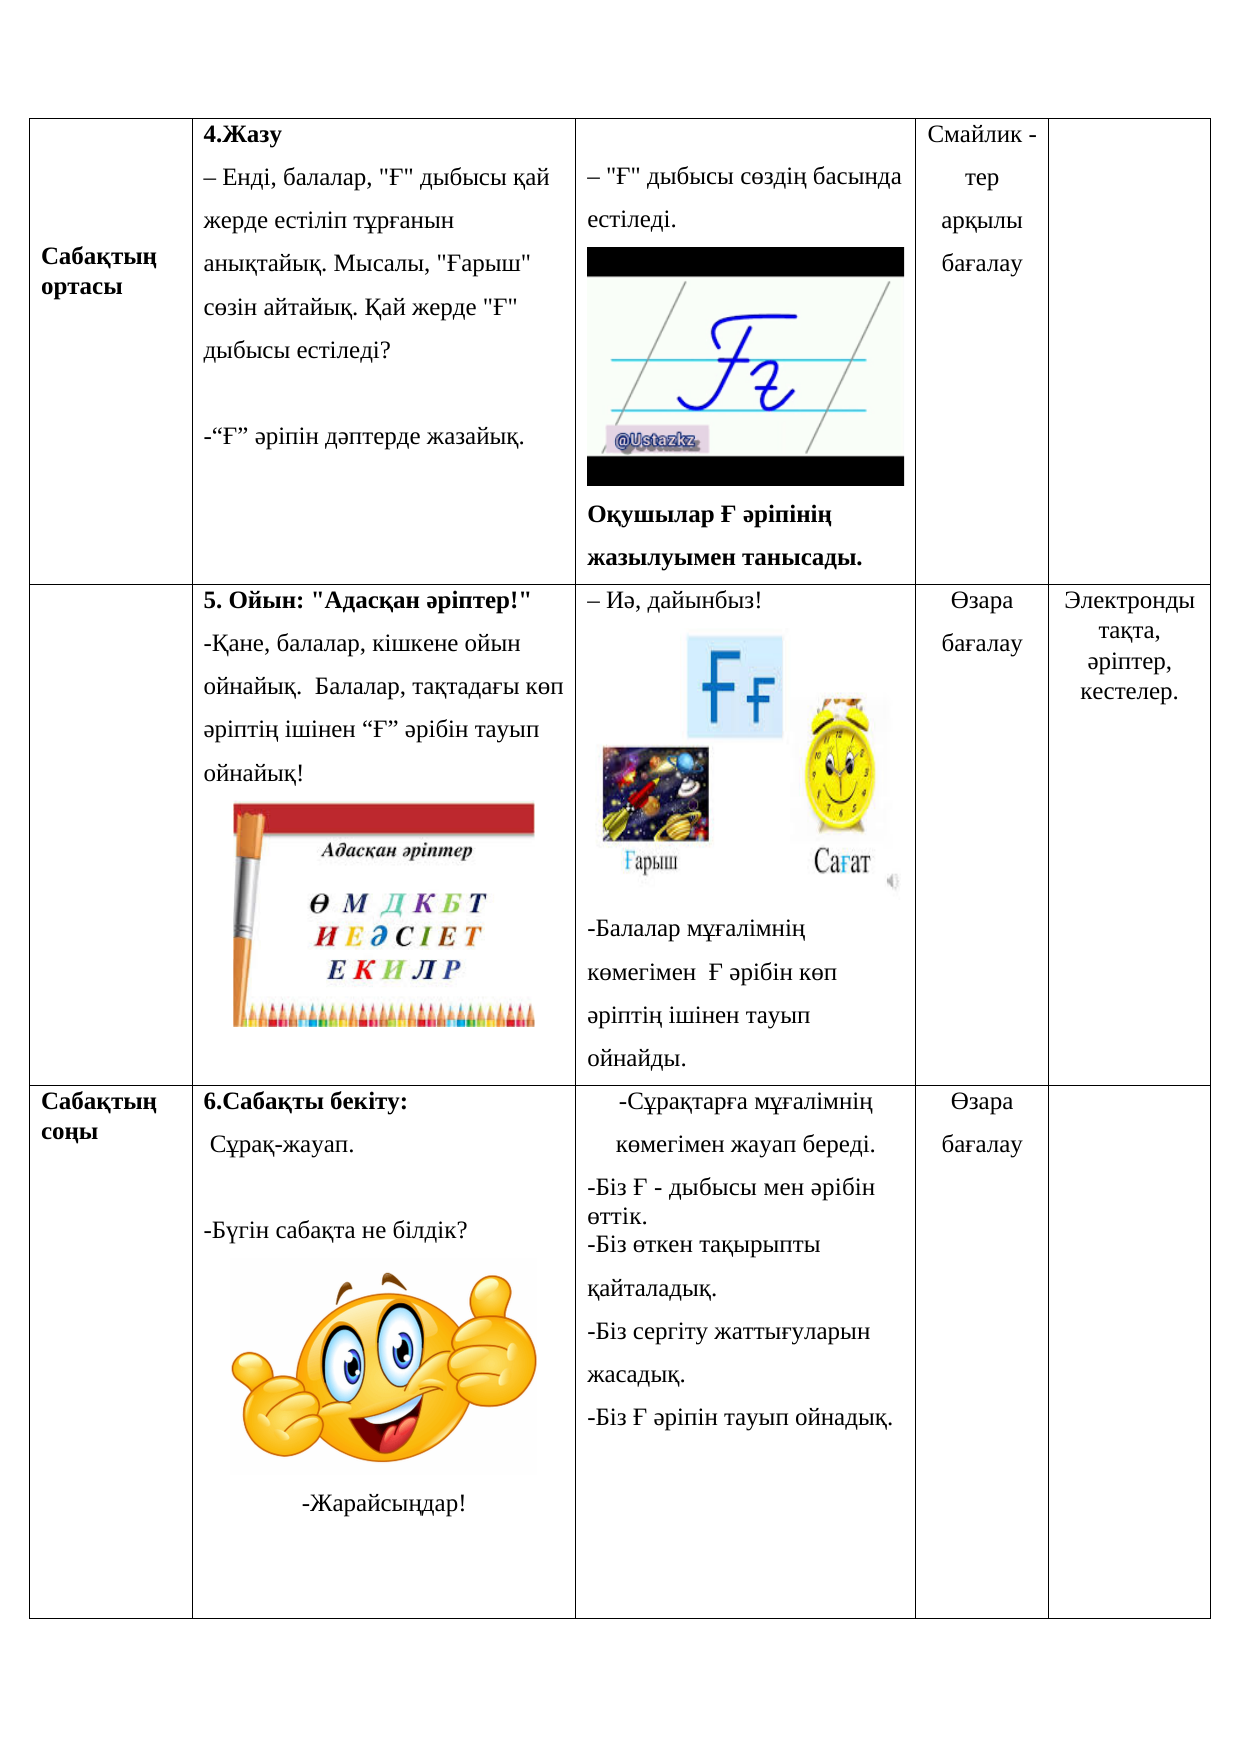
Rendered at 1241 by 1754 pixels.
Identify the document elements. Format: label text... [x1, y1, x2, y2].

table_cell – "Ғ" дыбысы сөздің басында естіледі. Оқушылар Ғ әріпінің жазылуымен танысады. [576, 119, 915, 584]
table_cell Электронды тақта, әріптер, кестелер. [1049, 585, 1210, 1085]
picture [233, 800, 535, 1027]
picture [587, 247, 905, 486]
table_cell Өзара бағалау [916, 585, 1048, 1085]
table_cell [30, 585, 192, 1085]
table_cell – Иә, дайынбыз! -Балалар мұғалімнің көмегімен Ғ әрібін көп әріптің ішінен тауып ойнайды. [576, 585, 915, 1085]
table_cell 4.Жазу – Енді, балалар, "Ғ" дыбысы қай жерде естіліп тұрғанын анықтайық. Мысалы, "Ғарыш" сөзін айтайық. Қай жерде "Ғ" дыбысы естіледі? -“Ғ” әріпін дәптерде жазайық. [193, 119, 575, 584]
table_cell Сабақтың соңы [30, 1086, 192, 1618]
table_cell Сабақтың ортасы [30, 119, 192, 584]
table_cell -Сұрақтарға мұғалімнің көмегімен жауап береді. -Біз Ғ - дыбысы мен әрібін өттік. -Біз өткен тақырыпты қайталадық. -Біз сергіту жаттығуларын жасадық. -Біз Ғ әріпін тауып ойнадық. [576, 1086, 915, 1618]
table_cell Өзара бағалау [916, 1086, 1048, 1618]
picture [587, 628, 905, 900]
table_cell [1049, 1086, 1210, 1618]
picture [230, 1258, 538, 1475]
table_cell [1049, 119, 1210, 584]
table_cell 6.Сабақты бекіту: Сұрақ-жауап. -Бүгін сабақта не білдік? -Жарайсыңдар! [193, 1086, 575, 1618]
table_cell 5. Ойын: "Адасқан әріптер!" -Қане, балалар, кішкене ойын ойнайық. Балалар, тақтадағы көп әріптің ішінен “Ғ” әрібін тауып ойнайық! [193, 585, 575, 1085]
table_cell Смайлик -тер арқылы бағалау [916, 119, 1048, 584]
